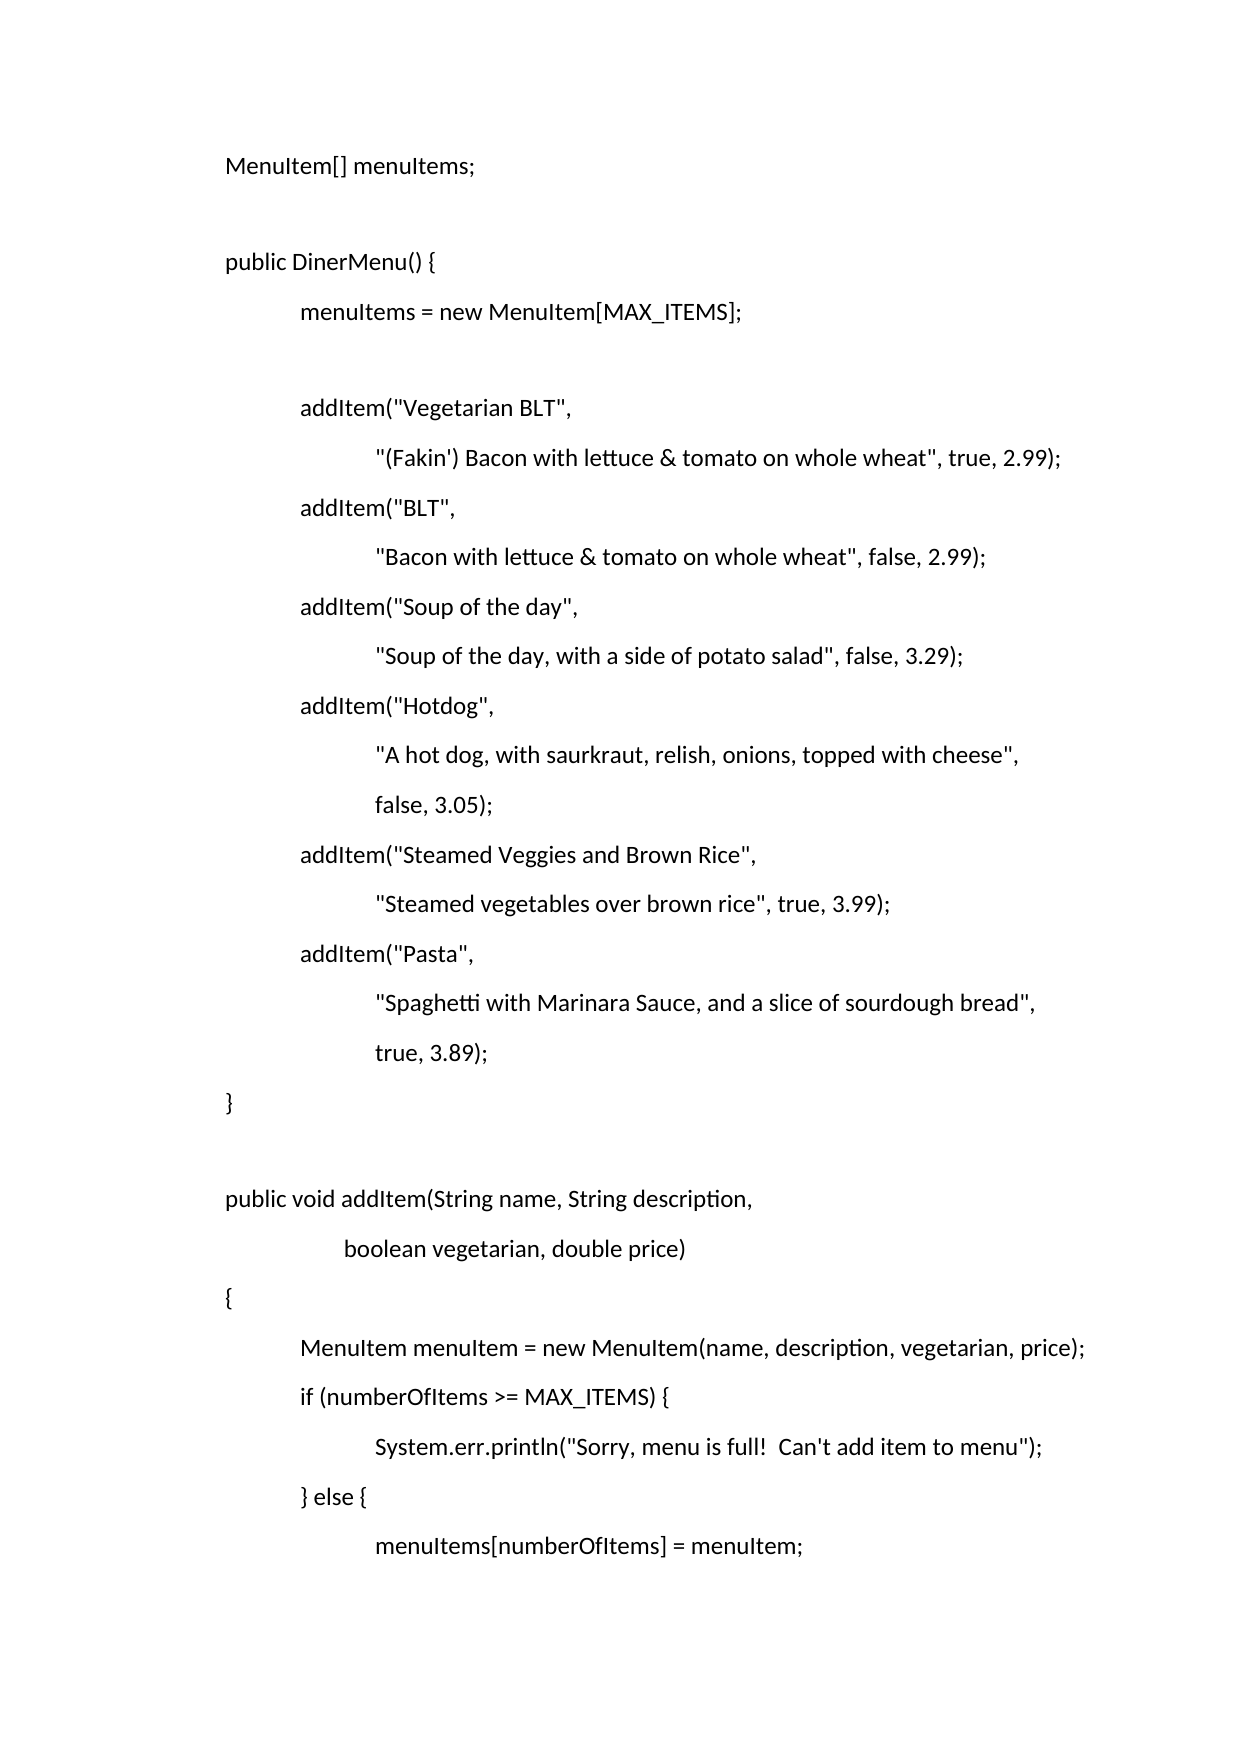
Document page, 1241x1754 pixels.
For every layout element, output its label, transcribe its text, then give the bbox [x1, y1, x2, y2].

text false, 3.05); [150, 789, 1090, 820]
text menuItems = new MenuItem[MAX_ITEMS]; [150, 296, 1090, 327]
text MenuItem[] menuItems; [150, 150, 1090, 181]
text addItem("Steamed Veggies and Brown Rice", [150, 839, 1090, 869]
text public void addItem(String name, String description, [150, 1183, 1090, 1214]
text MenuItem menuItem = new MenuItem(name, description, vegetarian, price); [150, 1332, 1090, 1362]
text "Steamed vegetables over brown rice", true, 3.99); [150, 888, 1090, 919]
text addItem("BLT", [150, 492, 1090, 522]
text "Bacon with lettuce & tomato on whole wheat", false, 2.99); [150, 541, 1090, 572]
text } [150, 1087, 1090, 1117]
text public DinerMenu() { [150, 246, 1090, 277]
text addItem("Vegetarian BLT", [150, 392, 1090, 423]
text menuItems[numberOfItems] = menuItem; [150, 1530, 1090, 1561]
text true, 3.89); [150, 1037, 1090, 1068]
text } else { [150, 1481, 1090, 1511]
text if (numberOfItems >= MAX_ITEMS) { [150, 1381, 1090, 1412]
text addItem("Pasta", [150, 938, 1090, 968]
text System.err.println("Sorry, menu is full! Can't add item to menu"); [150, 1431, 1090, 1462]
text addItem("Hotdog", [150, 690, 1090, 721]
text boolean vegetarian, double price) [150, 1233, 1090, 1263]
text "A hot dog, with saurkraut, relish, onions, topped with cheese", [150, 739, 1090, 770]
text "Spaghetti with Marinara Sauce, and a slice of sourdough bread", [150, 987, 1090, 1018]
text { [150, 1282, 1090, 1313]
text "Soup of the day, with a side of potato salad", false, 3.29); [150, 640, 1090, 671]
text addItem("Soup of the day", [150, 591, 1090, 621]
text "(Fakin') Bacon with lettuce & tomato on whole wheat", true, 2.99); [150, 442, 1090, 473]
